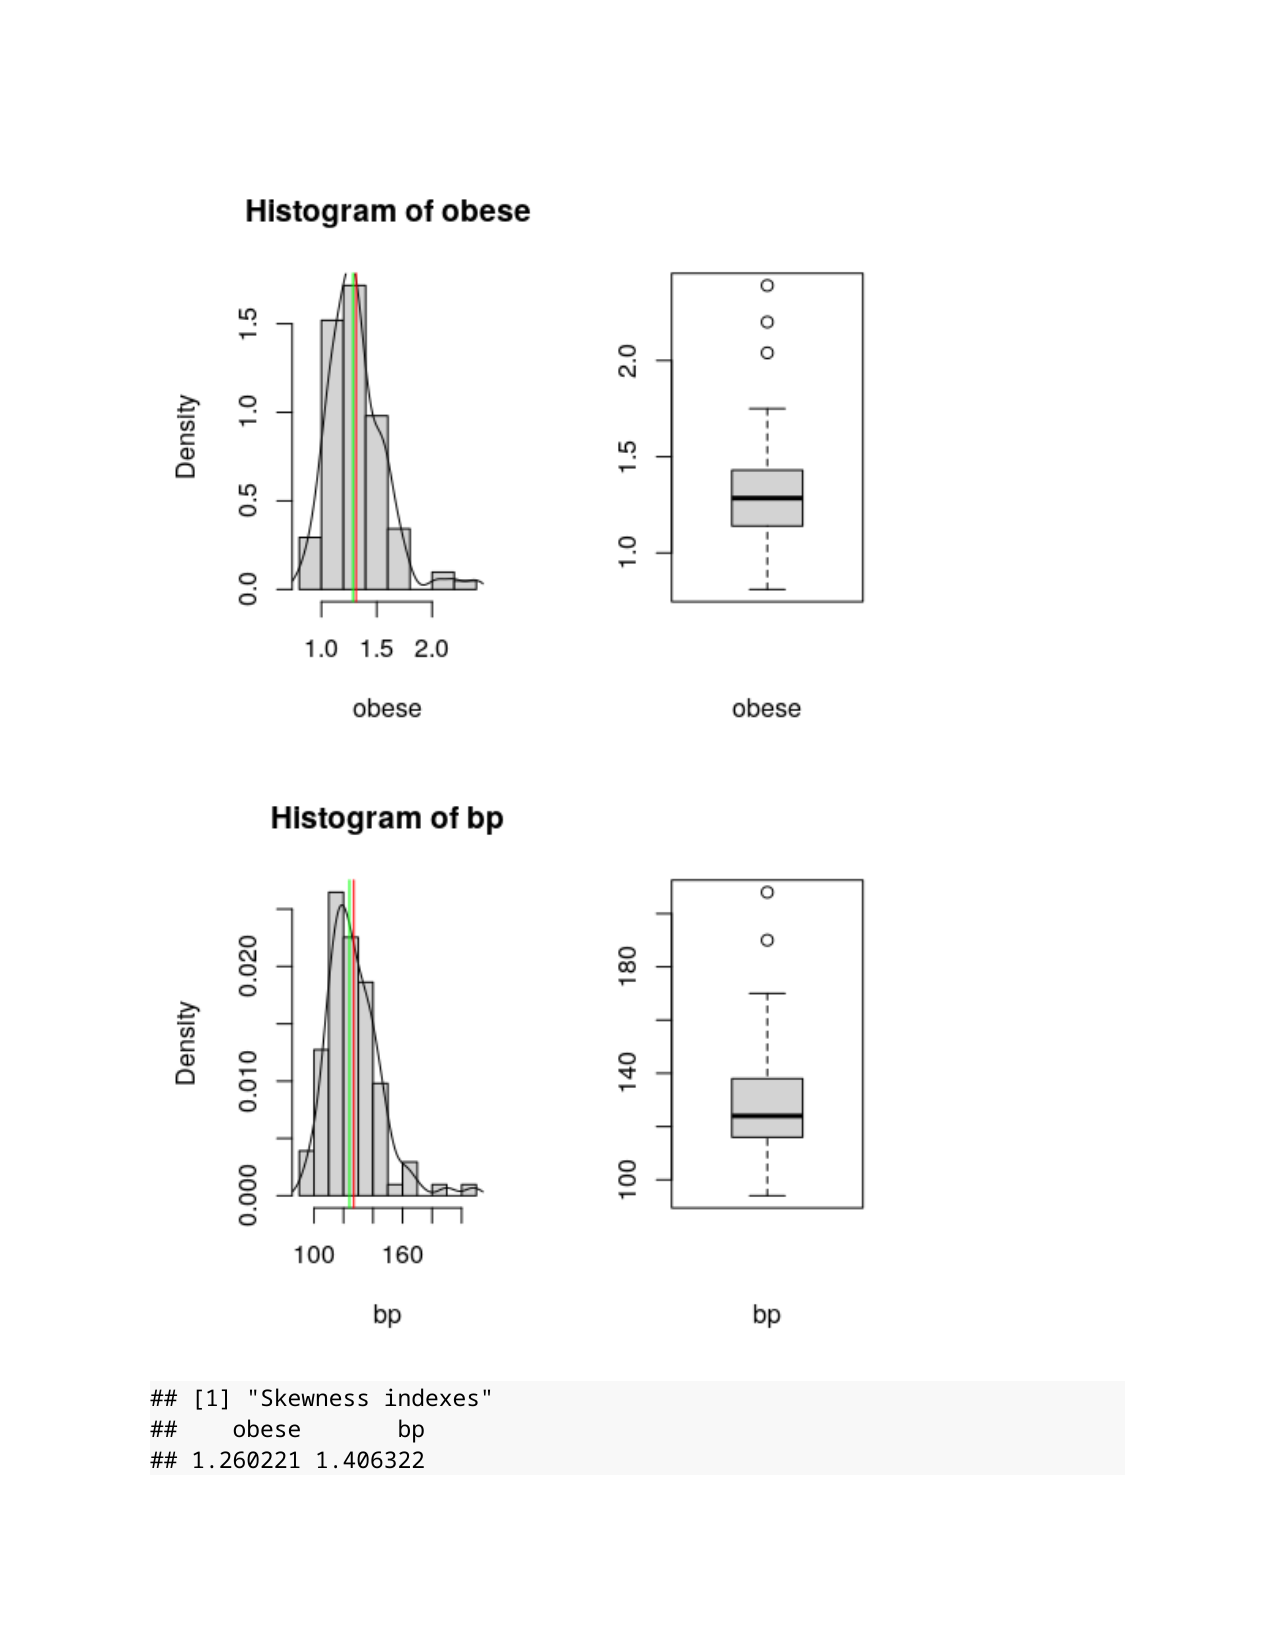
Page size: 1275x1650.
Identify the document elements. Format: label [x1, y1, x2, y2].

picture [168, 150, 927, 1363]
text [150, 1381, 1125, 1475]
